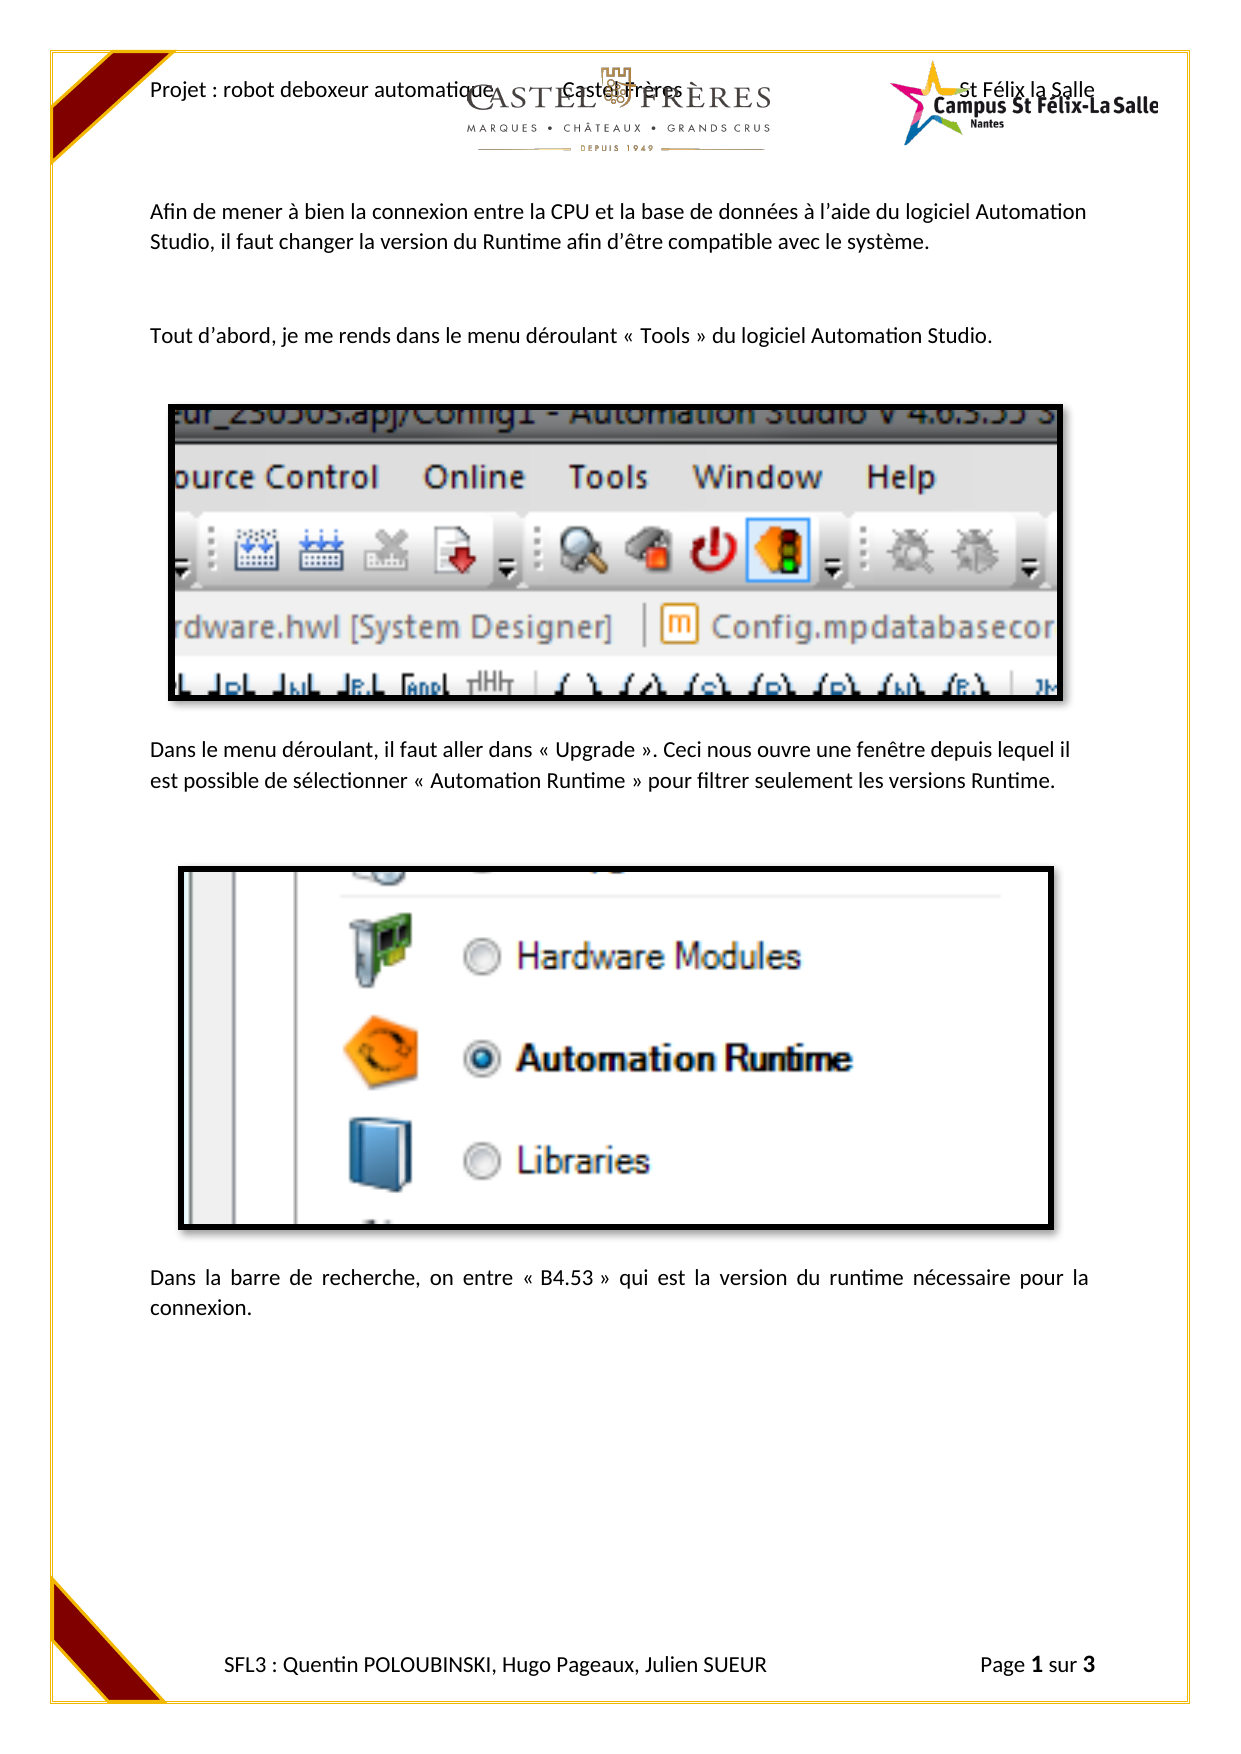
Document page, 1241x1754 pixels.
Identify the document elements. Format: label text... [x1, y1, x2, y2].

picture [889, 60, 1158, 145]
text Dans la barre de recherche, on entre « B4.53 » qui est la version du runtime nécessaire pour la connexion. [150, 1263, 1090, 1321]
picture [460, 59, 773, 157]
picture [175, 410, 1057, 695]
text Tout d’abord, je me rends dans le menu déroulant « Tools » du logiciel Automation Studio. [150, 321, 1090, 379]
text Afin de mener à bien la connexion entre la CPU et la base de données à l’aide du logiciel Automation Studio, il faut changer la version du Runtime afin d’être compatible avec le système. [150, 197, 1090, 255]
picture [184, 872, 1048, 1224]
text Dans le menu déroulant, il faut aller dans « Upgrade ». Ceci nous ouvre une fenêtre depuis lequel il est possible de sélectionner « Automation Runtime » pour filtrer seulement les versions Runtime. [150, 736, 1090, 794]
